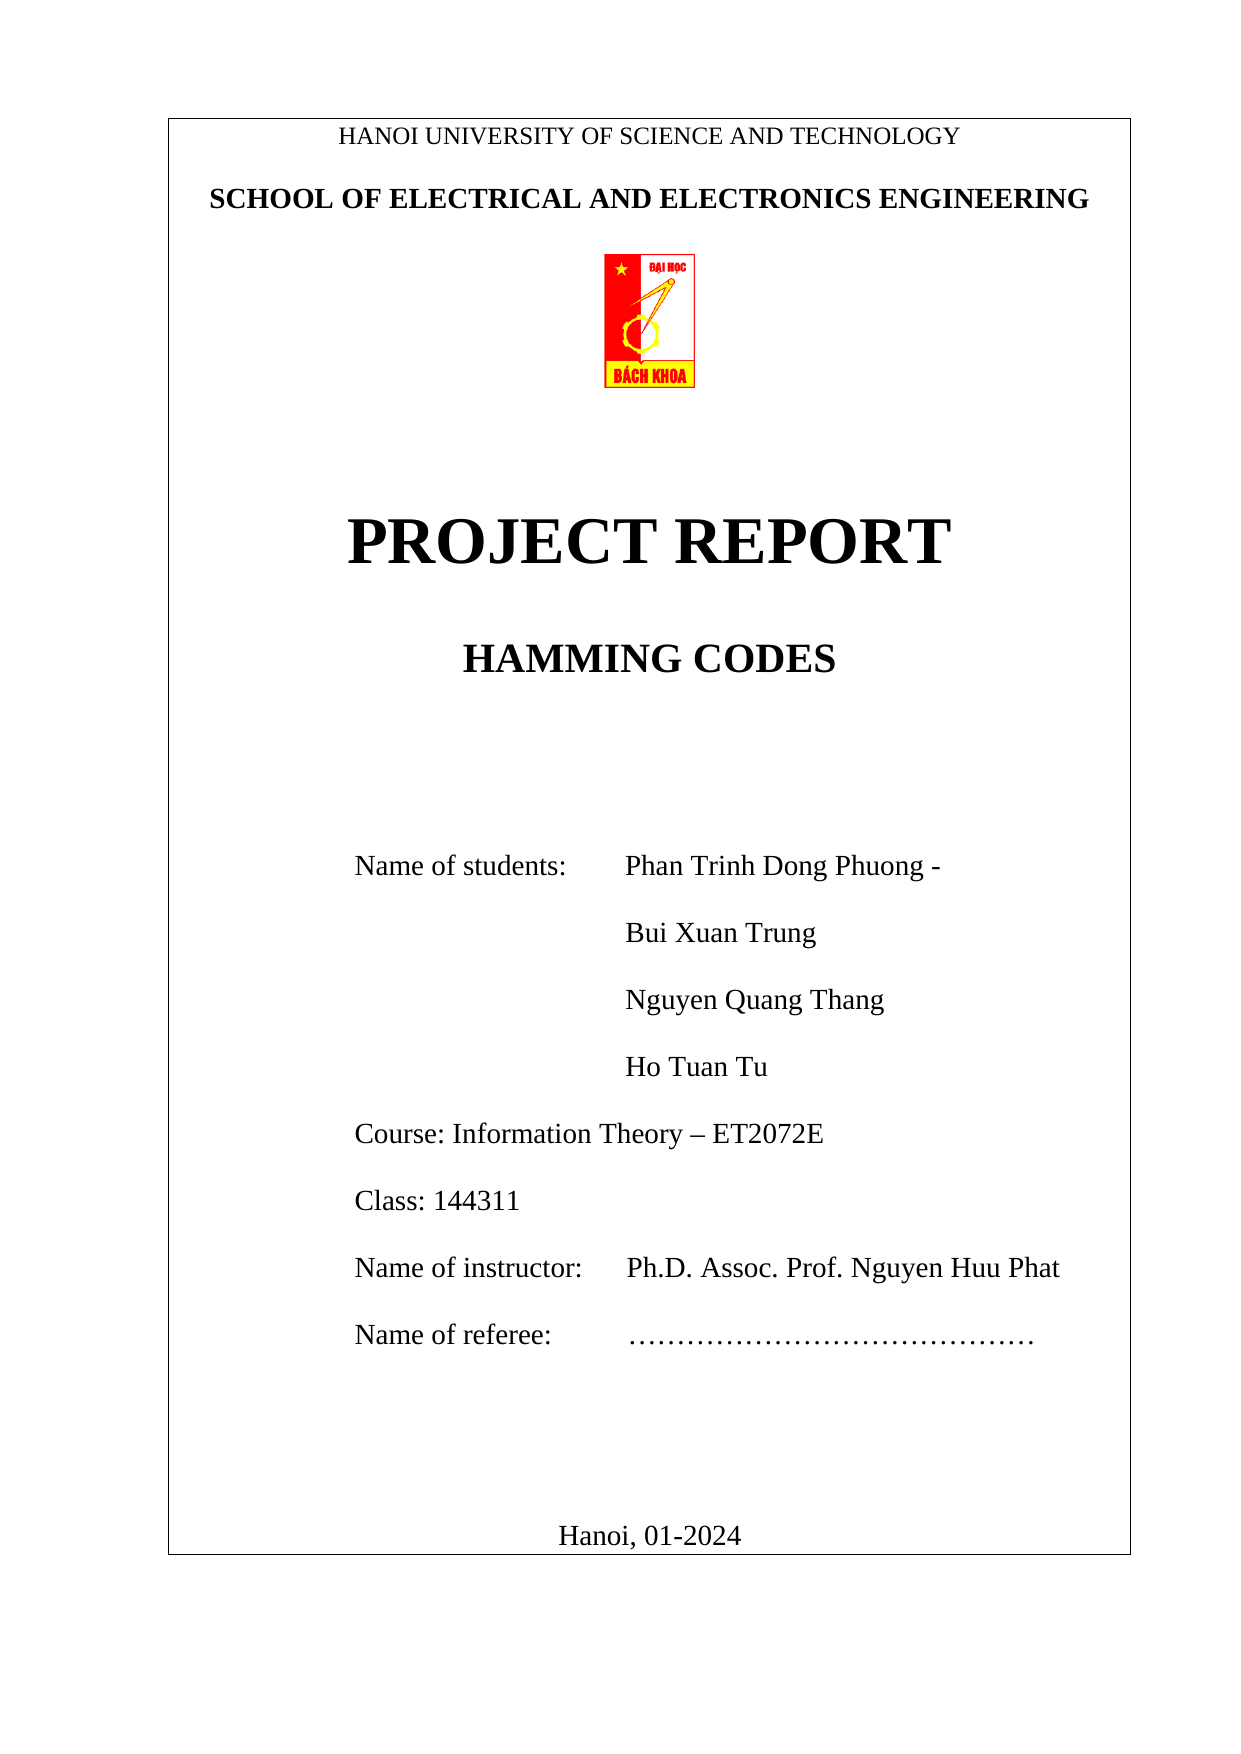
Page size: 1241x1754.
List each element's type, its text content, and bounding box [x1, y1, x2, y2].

text Class: 144311 [169, 1180, 1130, 1217]
text Bui Xuan Trung [169, 912, 1130, 949]
text HANOI UNIVERSITY OF SCIENCE AND TECHNOLOGY [169, 119, 1130, 150]
text Name of referee: …………………………………… [169, 1314, 1130, 1351]
text HAMMING CODES [169, 630, 1130, 681]
text Name of instructor: Ph.D. Assoc. Prof. Nguyen Huu Phat [169, 1247, 1130, 1284]
text Ho Tuan Tu [169, 1046, 1130, 1083]
text Hanoi, 01-2024 [169, 1515, 1130, 1554]
text Nguyen Quang Thang [169, 979, 1130, 1016]
text PROJECT REPORT [169, 498, 1130, 578]
text Course: Information Theory – ET2072E [169, 1113, 1130, 1150]
text Name of students: Phan Trinh Dong Phuong - [169, 845, 1130, 882]
text SCHOOL OF ELECTRICAL AND ELECTRONICS ENGINEERING [169, 178, 1130, 214]
picture [604, 254, 695, 388]
